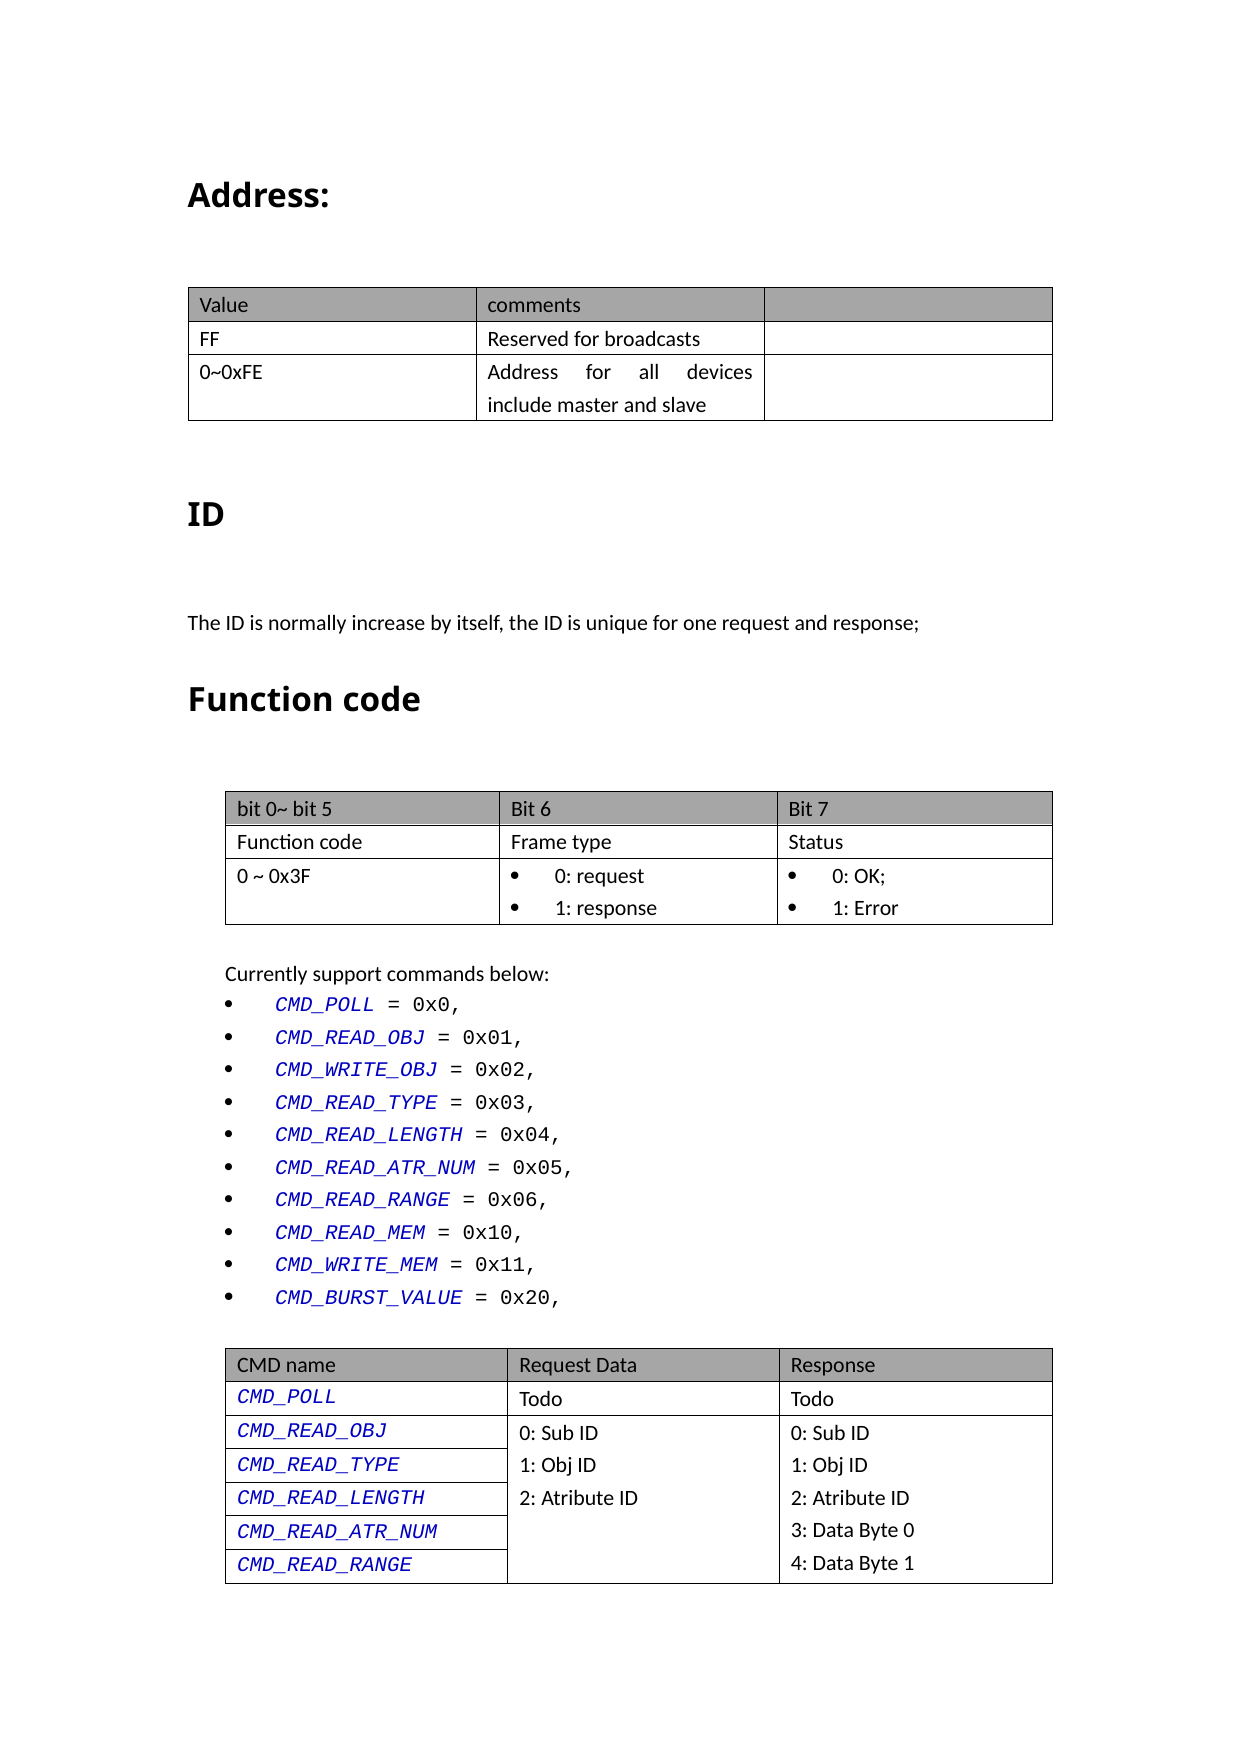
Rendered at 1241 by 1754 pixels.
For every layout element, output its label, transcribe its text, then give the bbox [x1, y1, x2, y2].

list CMD_READ_RANGE = 0x06, [225, 1185, 1053, 1218]
table_cell CMD_READ_OBJ [226, 1416, 507, 1448]
table_header CMD name [226, 1349, 507, 1381]
table_cell CMD_READ_LENGTH [226, 1483, 507, 1515]
table_header Bit 7 [778, 792, 1052, 824]
table_cell 0: Sub ID 1: Obj ID 2: Atribute ID 3: Data Byte 0 4: Data Byte 1 [780, 1416, 1052, 1582]
subtitle ID [187, 481, 1053, 546]
table_cell CMD_READ_TYPE [226, 1449, 507, 1482]
table_cell Todo [508, 1382, 779, 1415]
table_cell Frame type [500, 826, 777, 858]
table_header [765, 288, 1052, 321]
table_cell FF [189, 322, 476, 354]
list CMD_WRITE_MEM = 0x11, [225, 1250, 1053, 1283]
table_cell CMD_POLL [226, 1382, 507, 1415]
table_header Request Data [508, 1349, 779, 1381]
subtitle Function code [187, 666, 1053, 731]
list Currently support commands below: [225, 958, 1053, 990]
table_header Bit 6 [500, 792, 777, 824]
table_header comments [477, 288, 764, 321]
list CMD_READ_ATR_NUM = 0x05, [225, 1153, 1053, 1185]
table_cell 0: request 1: response [500, 859, 777, 924]
list CMD_READ_MEM = 0x10, [225, 1218, 1053, 1250]
table_cell Reserved for broadcasts [477, 322, 764, 354]
list CMD_BURST_VALUE = 0x20, [225, 1283, 1053, 1315]
table_cell CMD_READ_RANGE [226, 1550, 507, 1582]
table_cell 0 ~ 0x3F [226, 859, 499, 924]
table_cell CMD_READ_ATR_NUM [226, 1516, 507, 1549]
list CMD_WRITE_OBJ = 0x02, [225, 1055, 1053, 1088]
list CMD_POLL = 0x0, [225, 990, 1053, 1023]
text The ID is normally increase by itself, the ID is unique for one request and response; [187, 606, 1053, 639]
table_cell Todo [780, 1382, 1052, 1415]
table_header Value [189, 288, 476, 321]
table_cell 0: OK; 1: Error [778, 859, 1052, 924]
table_cell Status [778, 826, 1052, 858]
table_cell [765, 322, 1052, 354]
table_header Response [780, 1349, 1052, 1381]
table_cell Address for all devices include master and slave [477, 355, 764, 420]
table_cell [765, 355, 1052, 420]
subtitle Address: [187, 162, 1053, 227]
table_cell 0~0xFE [189, 355, 476, 420]
list CMD_READ_OBJ = 0x01, [225, 1023, 1053, 1055]
table_header bit 0~ bit 5 [226, 792, 499, 824]
list CMD_READ_LENGTH = 0x04, [225, 1120, 1053, 1153]
table_cell Function code [226, 826, 499, 858]
table_cell 0: Sub ID 1: Obj ID 2: Atribute ID [508, 1416, 779, 1582]
list CMD_READ_TYPE = 0x03, [225, 1088, 1053, 1120]
